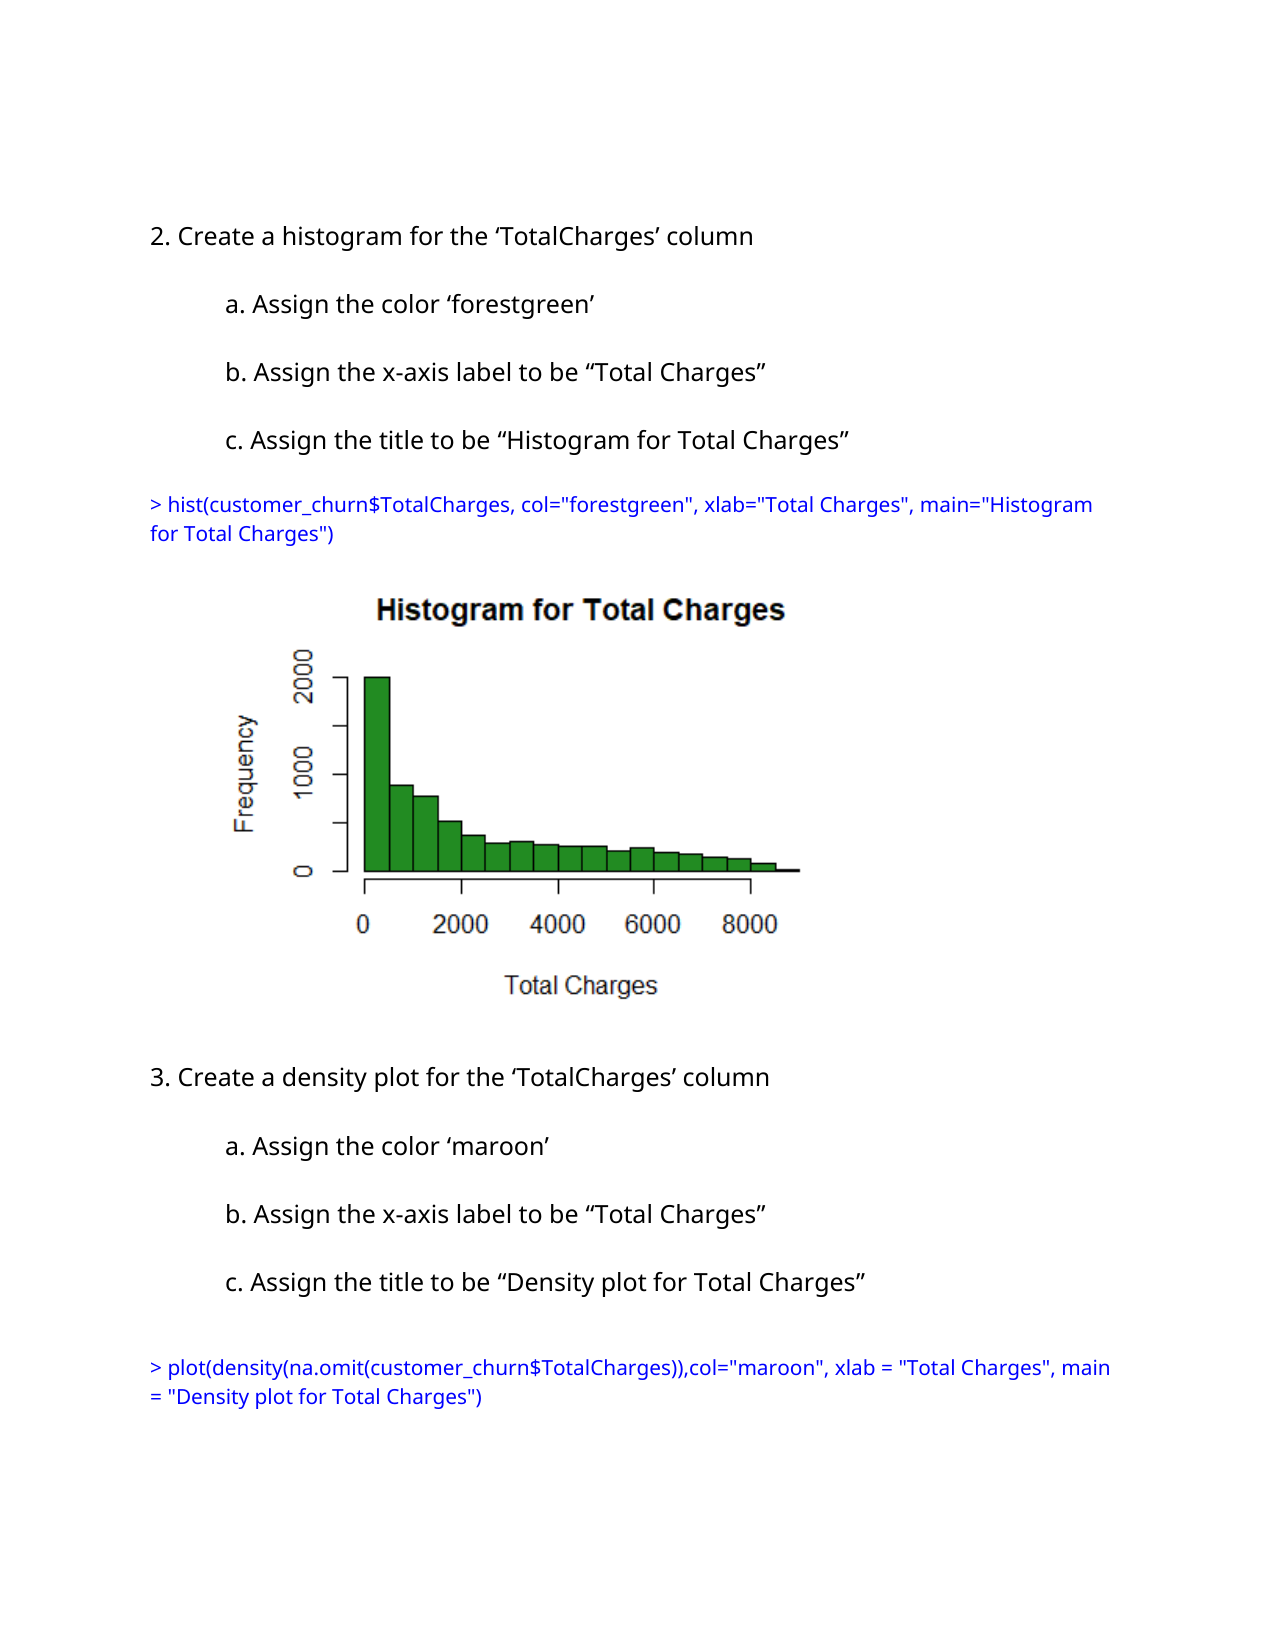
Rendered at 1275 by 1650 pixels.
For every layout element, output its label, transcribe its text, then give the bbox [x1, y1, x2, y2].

text 3. Create a density plot for the ‘TotalCharges’ column [150, 1060, 1125, 1094]
text b. Assign the x-axis label to be “Total Charges” [225, 1196, 1125, 1230]
text > hist(customer_churn$TotalCharges, col="forestgreen", xlab="Total Charges", main="Histogram for Total Charges") [150, 491, 1125, 547]
text c. Assign the title to be “Density plot for Total Charges” [225, 1264, 1125, 1298]
text c. Assign the title to be “Histogram for Total Charges” [225, 422, 1125, 457]
text > plot(density(na.omit(customer_churn$TotalCharges)),col="maroon", xlab = "Total Charges", main = "Density plot for Total Charges") [150, 1353, 1125, 1410]
picture [225, 547, 880, 1032]
text a. Assign the color ‘forestgreen’ [225, 286, 1125, 320]
text a. Assign the color ‘maroon’ [225, 1128, 1125, 1162]
text b. Assign the x-axis label to be “Total Charges” [225, 354, 1125, 388]
text 2. Create a histogram for the ‘TotalCharges’ column [150, 218, 1125, 252]
